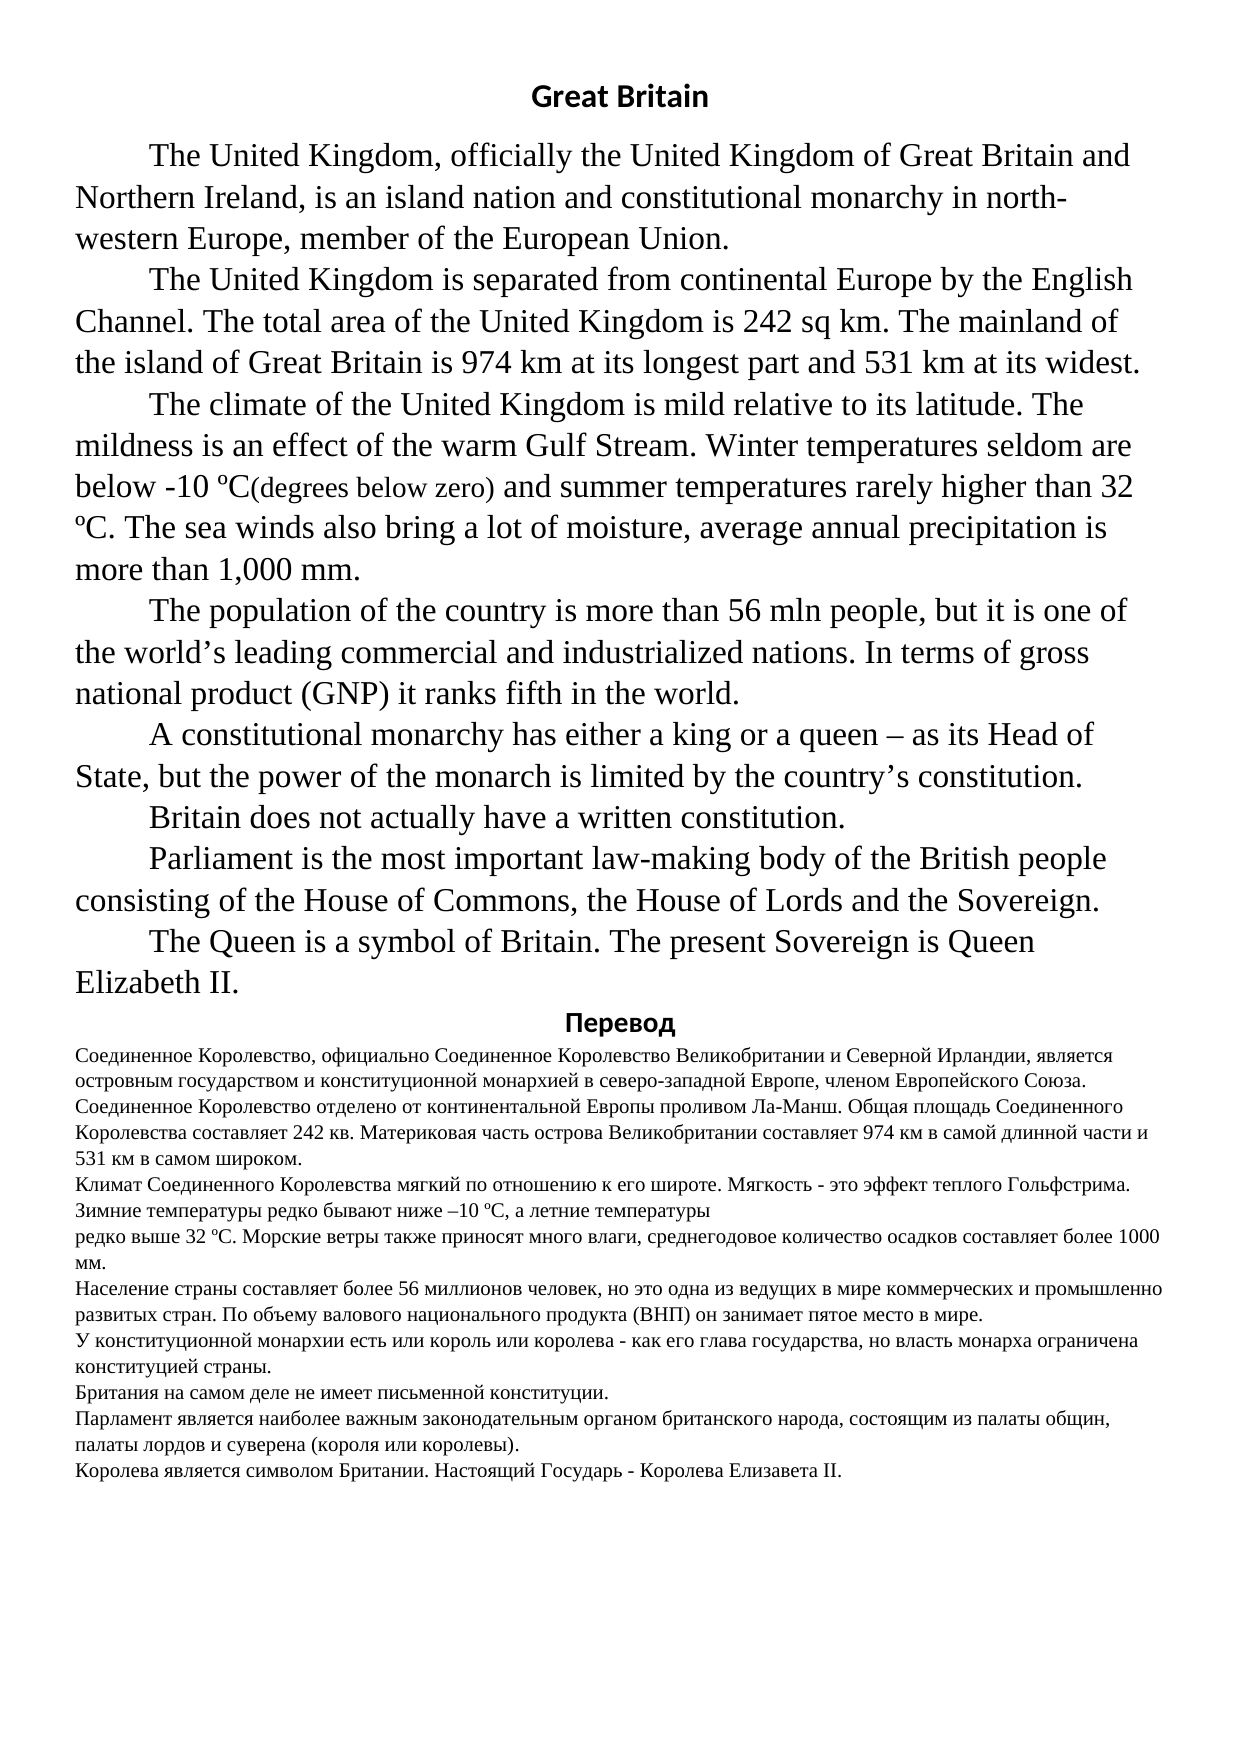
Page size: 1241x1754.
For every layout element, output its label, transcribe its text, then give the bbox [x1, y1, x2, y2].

text Соединенное Королевство, официально Соединенное Королевство Великобритании и Северной Ирландии, является островным государством и конституционной монархией в северо-западной Европе, членом Европейского Союза. [75, 1042, 1165, 1092]
text The climate of the United Kingdom is mild relative to its latitude. The mildness is an effect of the warm Gulf Stream. Winter temperatures seldom are below -10 ºC(degrees below zero) and summer temperatures rarely higher than 32 ºC. The sea winds also bring a lot of moisture, average annual precipitation is more than 1,000 mm. [75, 384, 1165, 587]
text The Queen is a symbol of Britain. The present Sovereign is Queen Elizabeth II. [75, 921, 1165, 1001]
text Население страны составляет более 56 миллионов человек, но это одна из ведущих в мире коммерческих и промышленно развитых стран. По объему валового национального продукта (ВНП) он занимает пятое место в мире. [75, 1276, 1165, 1326]
text A constitutional monarchy has either a king or a queen – as its Head of State, but the power of the monarch is limited by the country’s constitution. [75, 714, 1165, 794]
text У конституционной монархии есть или король или королева - как его глава государства, но власть монарха ограничена конституцией страны. [75, 1328, 1165, 1378]
text Перевод [75, 1004, 1165, 1040]
text Great Britain [75, 75, 1165, 116]
text 531 км в самом широком. [75, 1146, 1165, 1170]
text Климат Соединенного Королевства мягкий по отношению к его широте. Мягкость - это эффект теплого Гольфстрима. Зимние температуры редко бывают ниже –10 ºC, а летние температуры [75, 1172, 1165, 1222]
text The United Kingdom is separated from continental Europe by the English Channel. The total area of the United Kingdom is 242 sq km. The mainland of the island of Great Britain is 974 km at its longest part and 531 km at its widest. [75, 260, 1165, 381]
text Британия на самом деле не имеет письменной конституции. [75, 1380, 1165, 1404]
text редко выше 32 ºC. Морские ветры также приносят много влаги, среднегодовое количество осадков составляет более 1000 мм. [75, 1224, 1165, 1274]
text The United Kingdom, officially the United Kingdom of Great Britain and Northern Ireland, is an island nation and constitutional monarchy in north-western Europe, member of the European Union. [75, 136, 1165, 257]
text Парламент является наиболее важным законодательным органом британского народа, состоящим из палаты общин, палаты лордов и суверена (короля или королевы). [75, 1406, 1165, 1456]
text Соединенное Королевство отделено от континентальной Европы проливом Ла-Манш. Общая площадь Соединенного Королевства составляет 242 кв. Материковая часть острова Великобритании составляет 974 км в самой длинной части и [75, 1094, 1165, 1144]
text Королева является символом Британии. Настоящий Государь - Королева Елизавета II. [75, 1457, 1165, 1482]
text Parliament is the most important law-making body of the British people consisting of the House of Commons, the House of Lords and the Sovereign. [75, 839, 1165, 918]
text The population of the country is more than 56 mln people, but it is one of the world’s leading commercial and industrialized nations. In terms of gross national product (GNP) it ranks fifth in the world. [75, 591, 1165, 712]
text Britain does not actually have a written constitution. [75, 797, 1165, 836]
